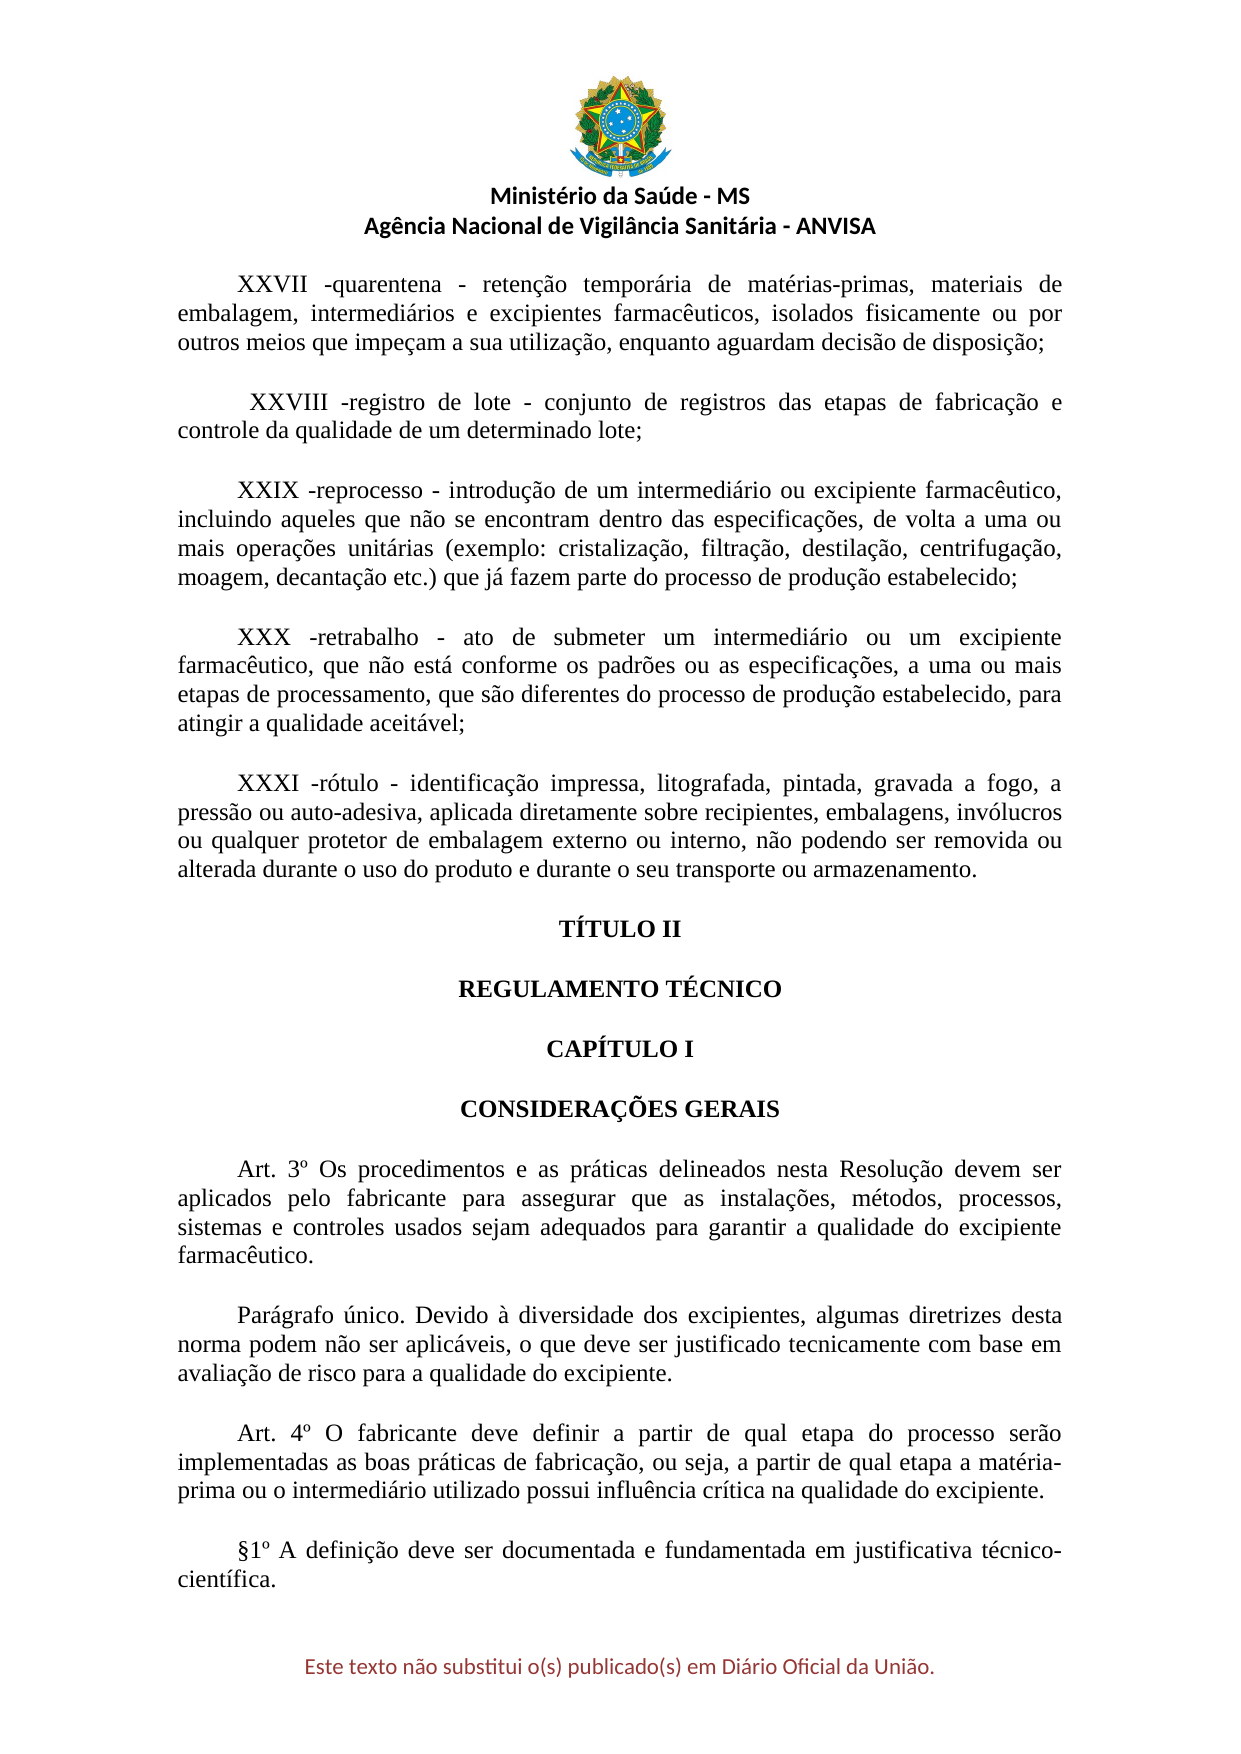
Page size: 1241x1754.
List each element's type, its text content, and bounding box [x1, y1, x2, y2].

text TÍTULO II [177, 914, 1063, 943]
picture [566, 73, 674, 180]
text XXX -retrabalho - ato de submeter um intermediário ou um excipiente farmacêutico, que não está conforme os padrões ou as especificações, a uma ou mais etapas de processamento, que são diferentes do processo de produção estabelecido, para atingir a qualidade aceitável; [177, 622, 1063, 737]
text XXXI -rótulo - identificação impressa, litografada, pintada, gravada a fogo, a pressão ou auto-adesiva, aplicada diretamente sobre recipientes, embalagens, invólucros ou qualquer protetor de embalagem externo ou interno, não podendo ser removida ou alterada durante o uso do produto e durante o seu transporte ou armazenamento. [177, 768, 1063, 883]
text Art. 4º O fabricante deve definir a partir de qual etapa do processo serão implementadas as boas práticas de fabricação, ou seja, a partir de qual etapa a matéria-prima ou o intermediário utilizado possui influência crítica na qualidade do excipiente. [177, 1418, 1063, 1504]
text Parágrafo único. Devido à diversidade dos excipientes, algumas diretrizes desta norma podem não ser aplicáveis, o que deve ser justificado tecnicamente com base em avaliação de risco para a qualidade do excipiente. [177, 1300, 1063, 1387]
text XXVII -quarentena - retenção temporária de matérias-primas, materiais de embalagem, intermediários e excipientes farmacêuticos, isolados fisicamente ou por outros meios que impeçam a sua utilização, enquanto aguardam decisão de disposição; [177, 269, 1063, 355]
text §1º A definição deve ser documentada e fundamentada em justificativa técnico-científica. [177, 1535, 1063, 1593]
text REGULAMENTO TÉCNICO [177, 974, 1063, 1003]
text XXVIII -registro de lote - conjunto de registros das etapas de fabricação e controle da qualidade de um determinado lote; [177, 387, 1063, 444]
text CONSIDERAÇÕES GERAIS [177, 1094, 1063, 1123]
text XXIX -reprocesso - introdução de um intermediário ou excipiente farmacêutico, incluindo aqueles que não se encontram dentro das especificações, de volta a uma ou mais operações unitárias (exemplo: cristalização, filtração, destilação, centrifugação, moagem, decantação etc.) que já fazem parte do processo de produção estabelecido; [177, 475, 1063, 590]
text CAPÍTULO I [177, 1034, 1063, 1063]
text Art. 3º Os procedimentos e as práticas delineados nesta Resolução devem ser aplicados pelo fabricante para assegurar que as instalações, métodos, processos, sistemas e controles usados sejam adequados para garantir a qualidade do excipiente farmacêutico. [177, 1154, 1063, 1269]
